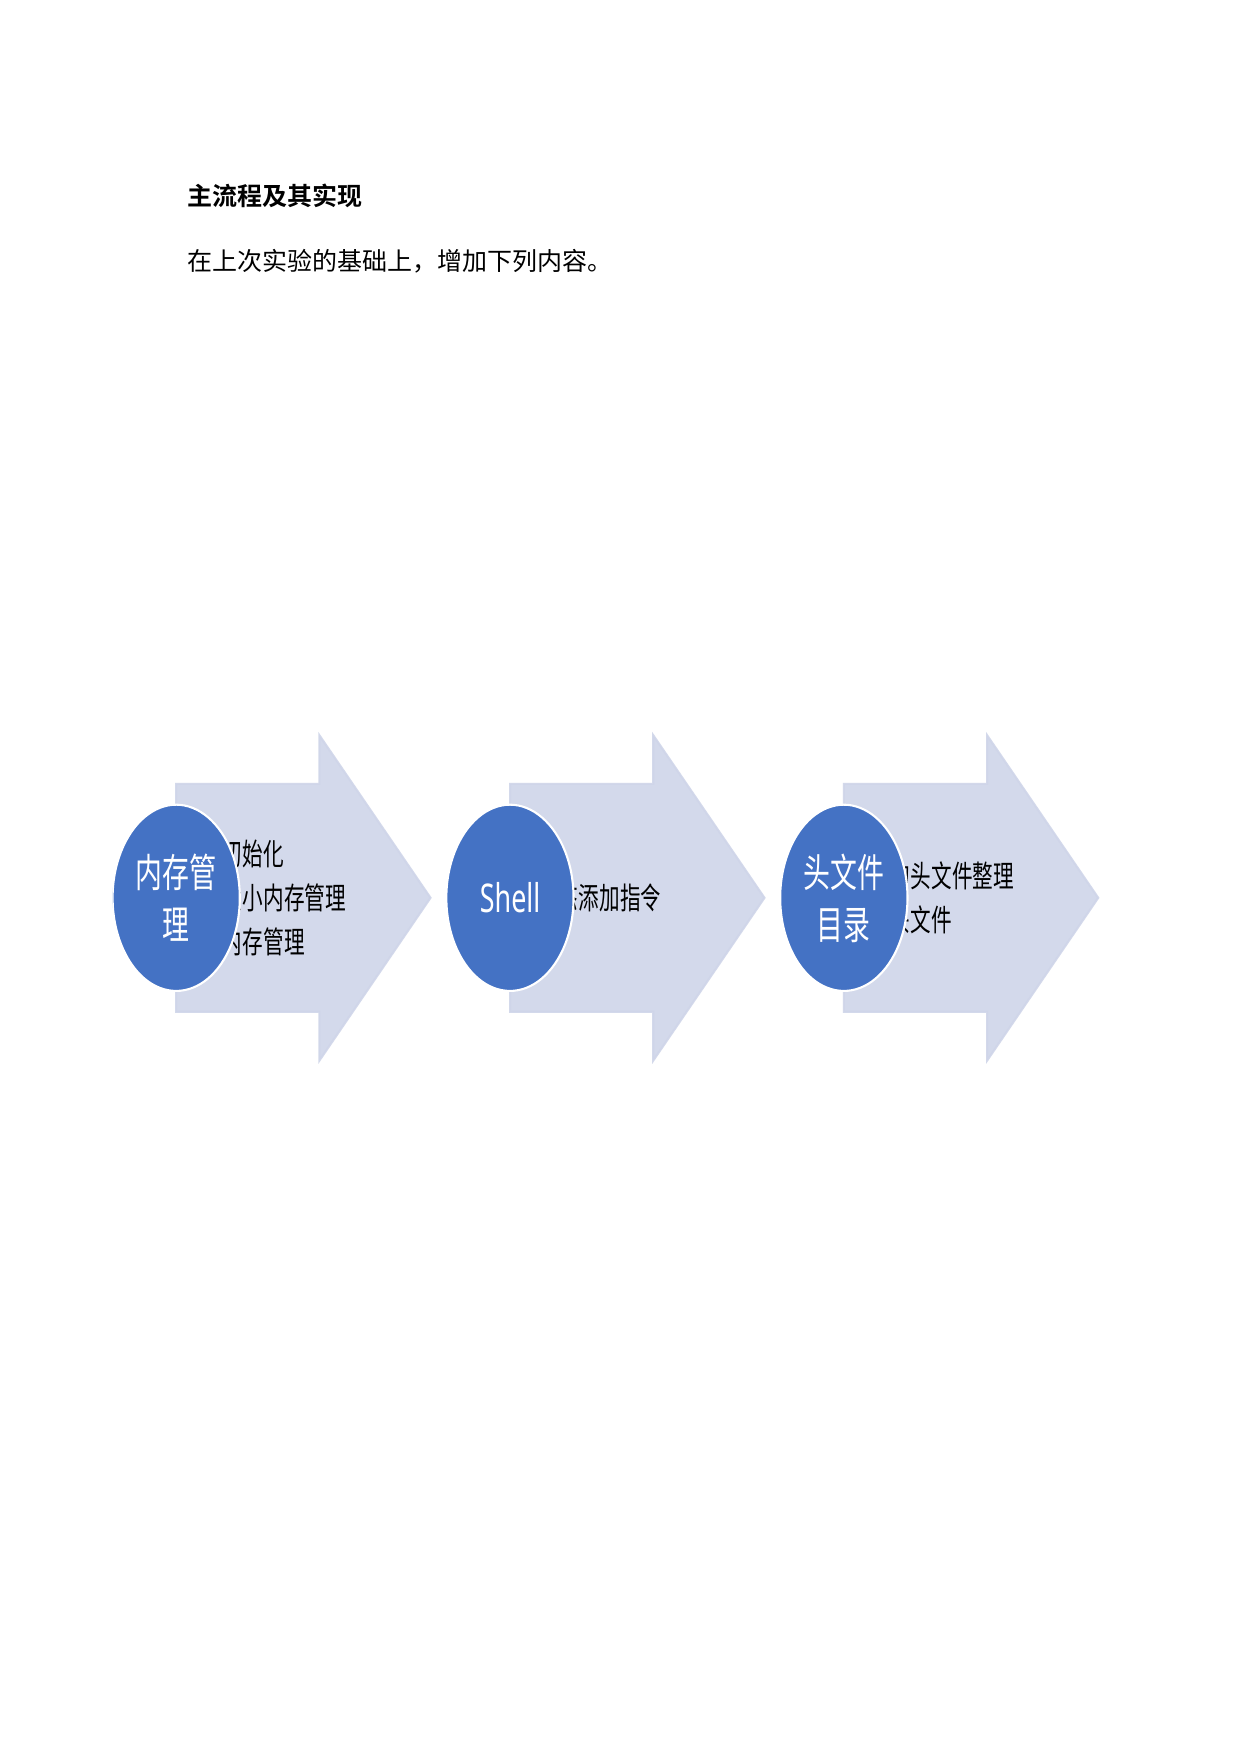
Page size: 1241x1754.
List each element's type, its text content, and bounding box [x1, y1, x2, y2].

text 在上次实验的基础上，增加下列内容。 [187, 227, 1053, 292]
text 主流程及其实现 [187, 162, 1053, 227]
